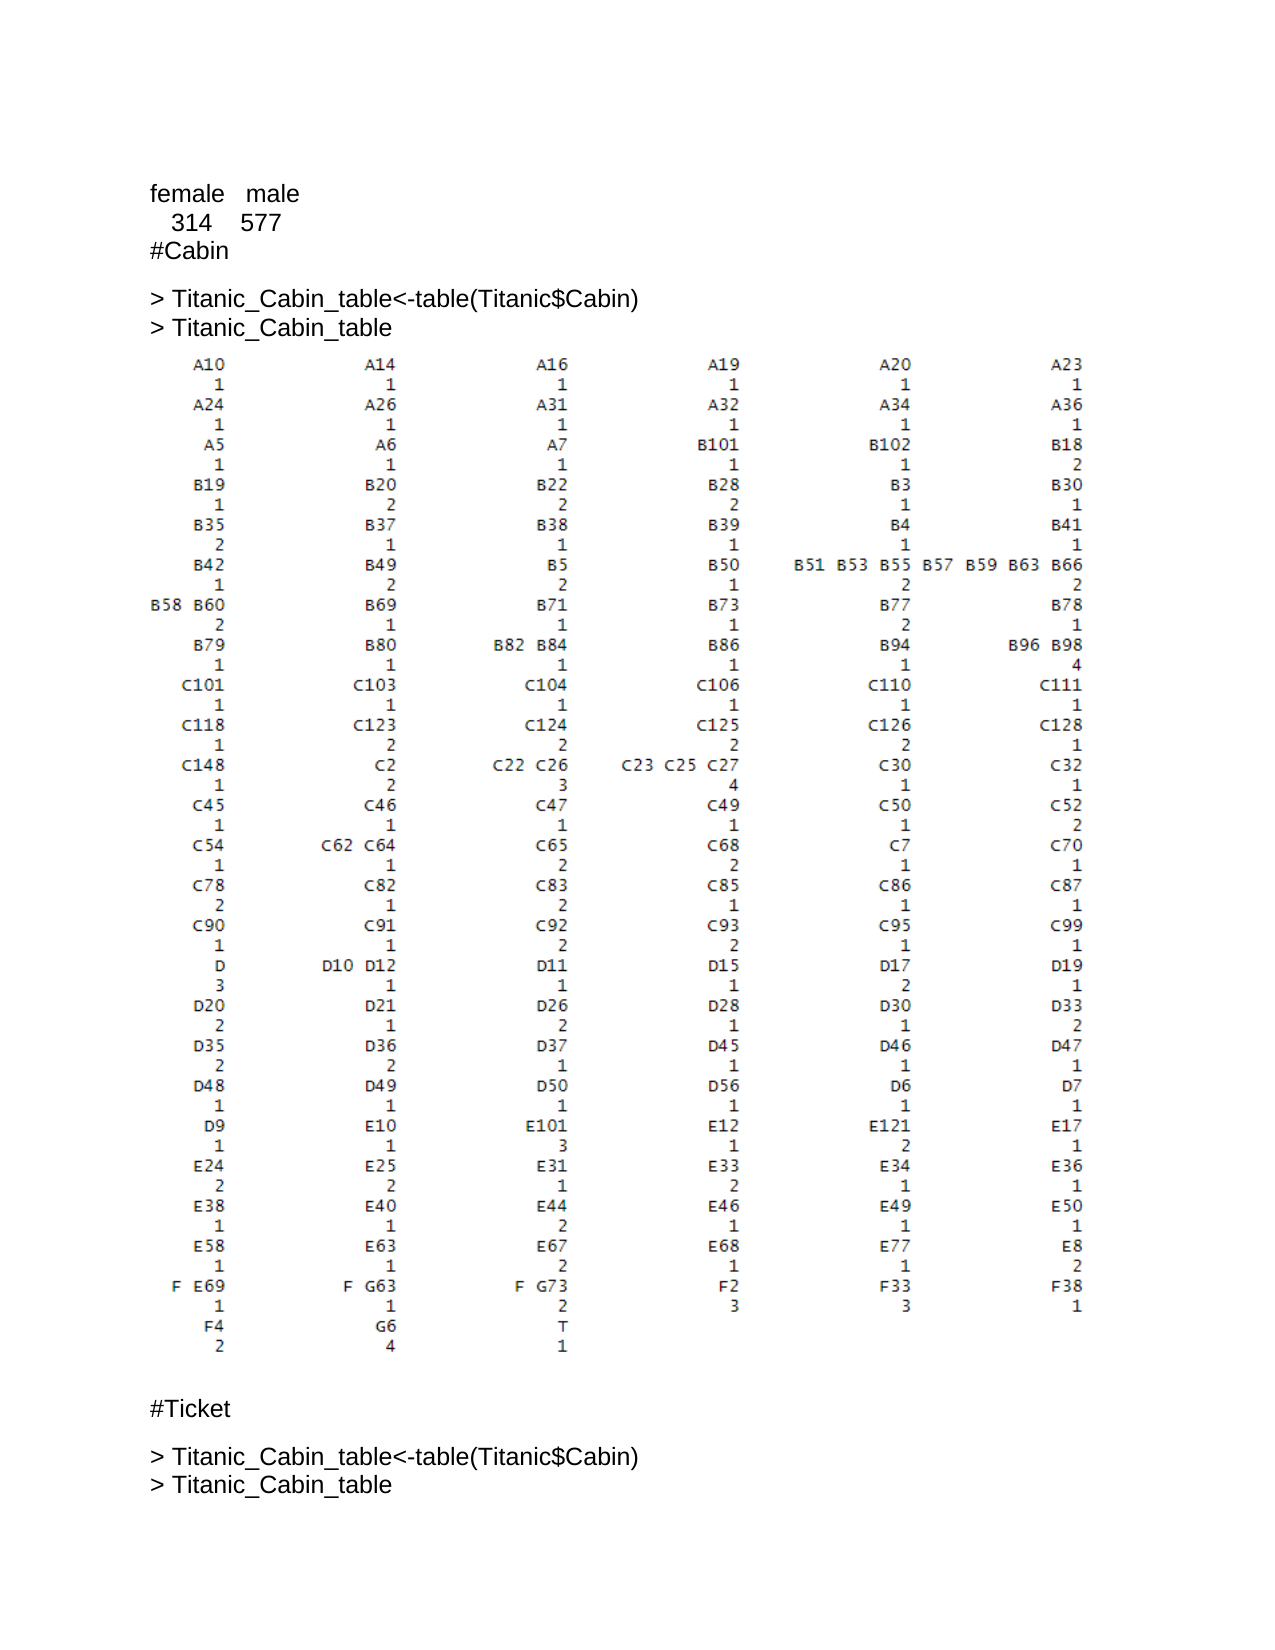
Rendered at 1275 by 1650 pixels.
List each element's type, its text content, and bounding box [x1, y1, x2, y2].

text > Titanic_Cabin_table<-table(Titanic$Cabin) [150, 1442, 1125, 1470]
text > Titanic_Cabin_table [150, 1470, 1125, 1499]
text #Cabin [150, 236, 1125, 265]
text female male [150, 179, 1125, 207]
text > Titanic_Cabin_table<-table(Titanic$Cabin) [150, 284, 1125, 313]
text #Ticket [150, 1394, 1125, 1423]
text 314 577 [150, 207, 1125, 236]
text > Titanic_Cabin_table [150, 313, 1125, 341]
picture [150, 341, 1125, 1376]
